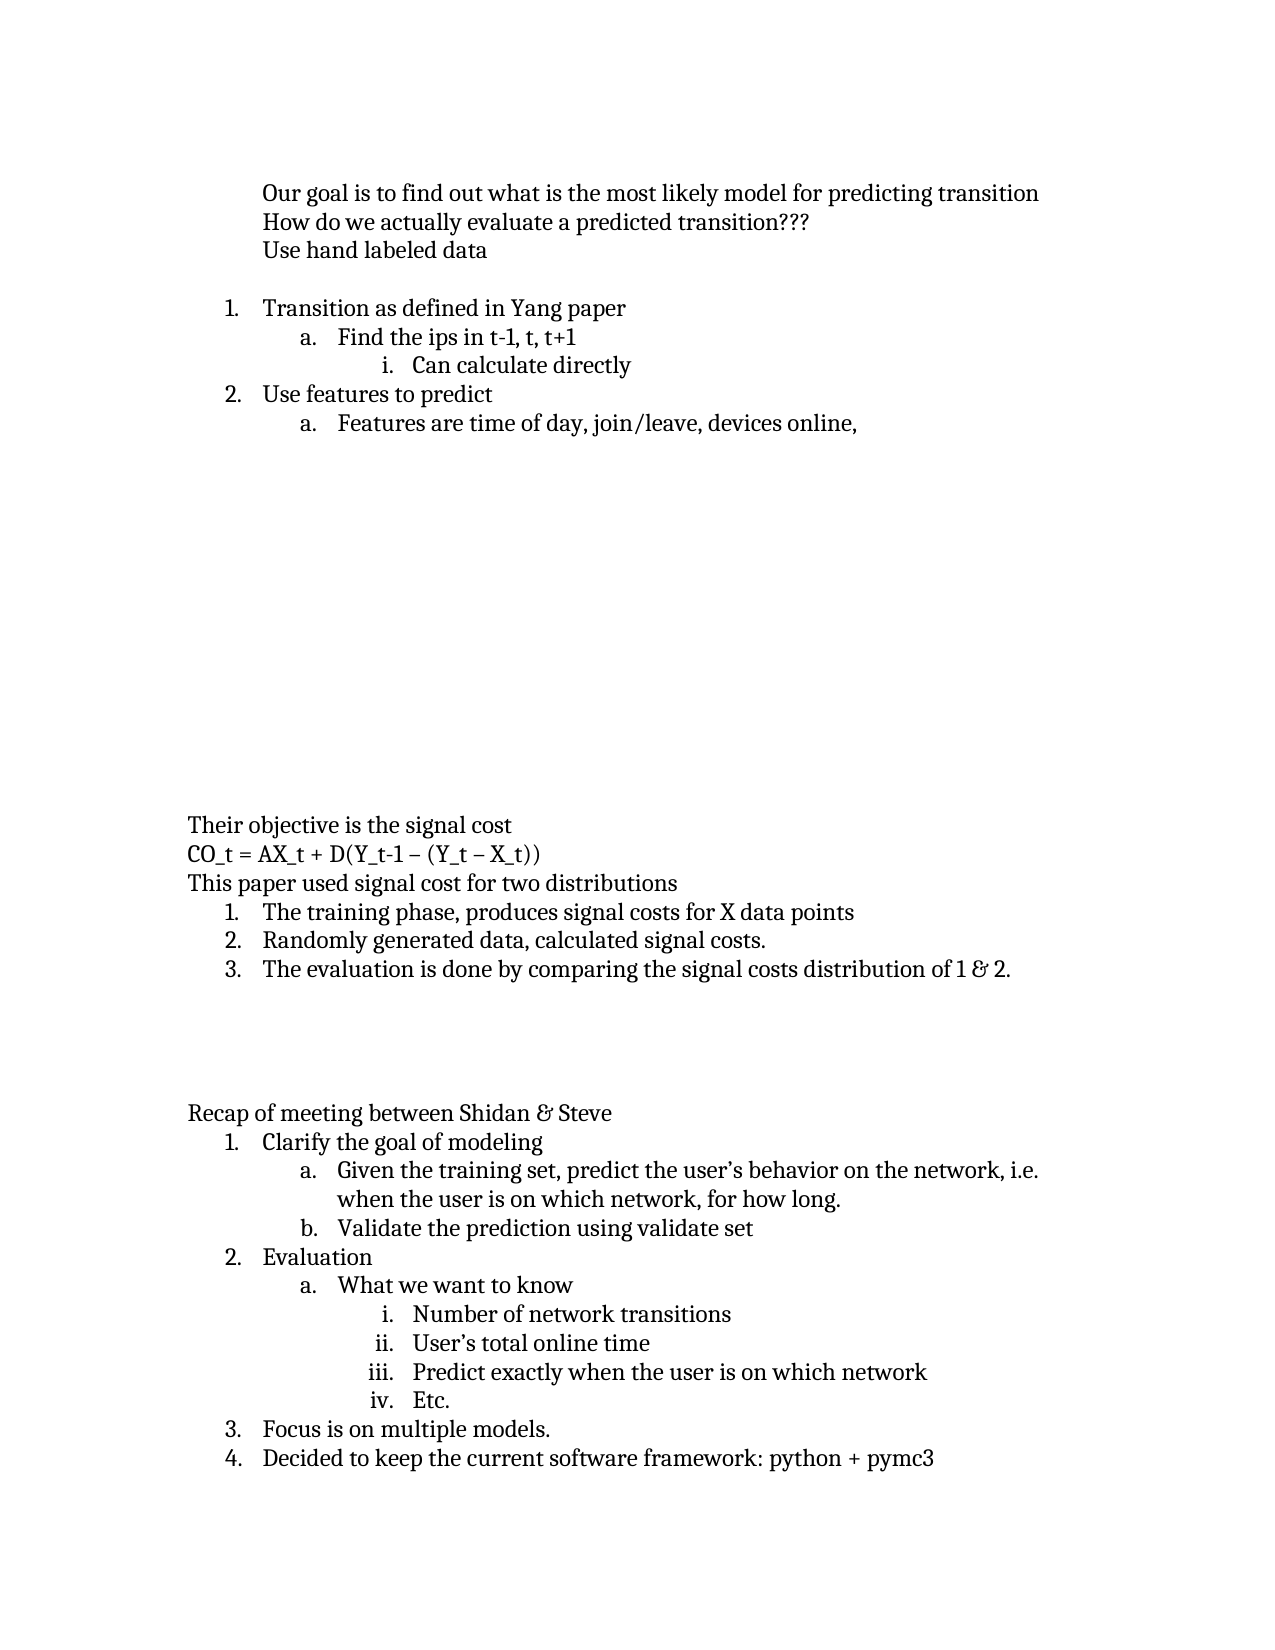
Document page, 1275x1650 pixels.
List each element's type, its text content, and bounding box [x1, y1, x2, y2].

list Find the ips in t-1, t, t+1 [300, 322, 1087, 351]
list How do we actually evaluate a predicted transition??? [262, 207, 1087, 236]
list Use hand labeled data [262, 236, 1087, 265]
list Given the training set, predict the user’s behavior on the network, i.e. when the user is on which network, for how long. [300, 1156, 1087, 1214]
list Predict exactly when the user is on which network [394, 1357, 1087, 1386]
text Their objective is the signal cost [187, 811, 1087, 840]
list Randomly generated data, calculated signal costs. [225, 926, 1087, 955]
list Validate the prediction using validate set [300, 1214, 1087, 1242]
list Clarify the goal of modeling [225, 1127, 1087, 1156]
list The evaluation is done by comparing the signal costs distribution of 1 & 2. [225, 955, 1087, 984]
list Number of network transitions [394, 1300, 1087, 1329]
list User’s total online time [394, 1329, 1087, 1357]
list Focus is on multiple models. [225, 1415, 1087, 1444]
list The training phase, produces signal costs for X data points [225, 897, 1087, 926]
list Use features to predict [225, 380, 1087, 409]
list Evaluation [225, 1242, 1087, 1271]
list What we want to know [300, 1271, 1087, 1300]
list Can calculate directly [394, 351, 1087, 380]
list Transition as defined in Yang paper [225, 294, 1087, 322]
text CO_t = AX_t + D(Y_t-1 – (Y_t – X_t)) [187, 840, 1087, 869]
text Recap of meeting between Shidan & Steve [187, 1099, 1087, 1127]
text This paper used signal cost for two distributions [187, 869, 1087, 897]
list Etc. [394, 1386, 1087, 1415]
list Features are time of day, join/leave, devices online, [300, 409, 1087, 437]
list Our goal is to find out what is the most likely model for predicting transition [262, 179, 1087, 207]
list Decided to keep the current software framework: python + pymc3 [225, 1444, 1087, 1472]
